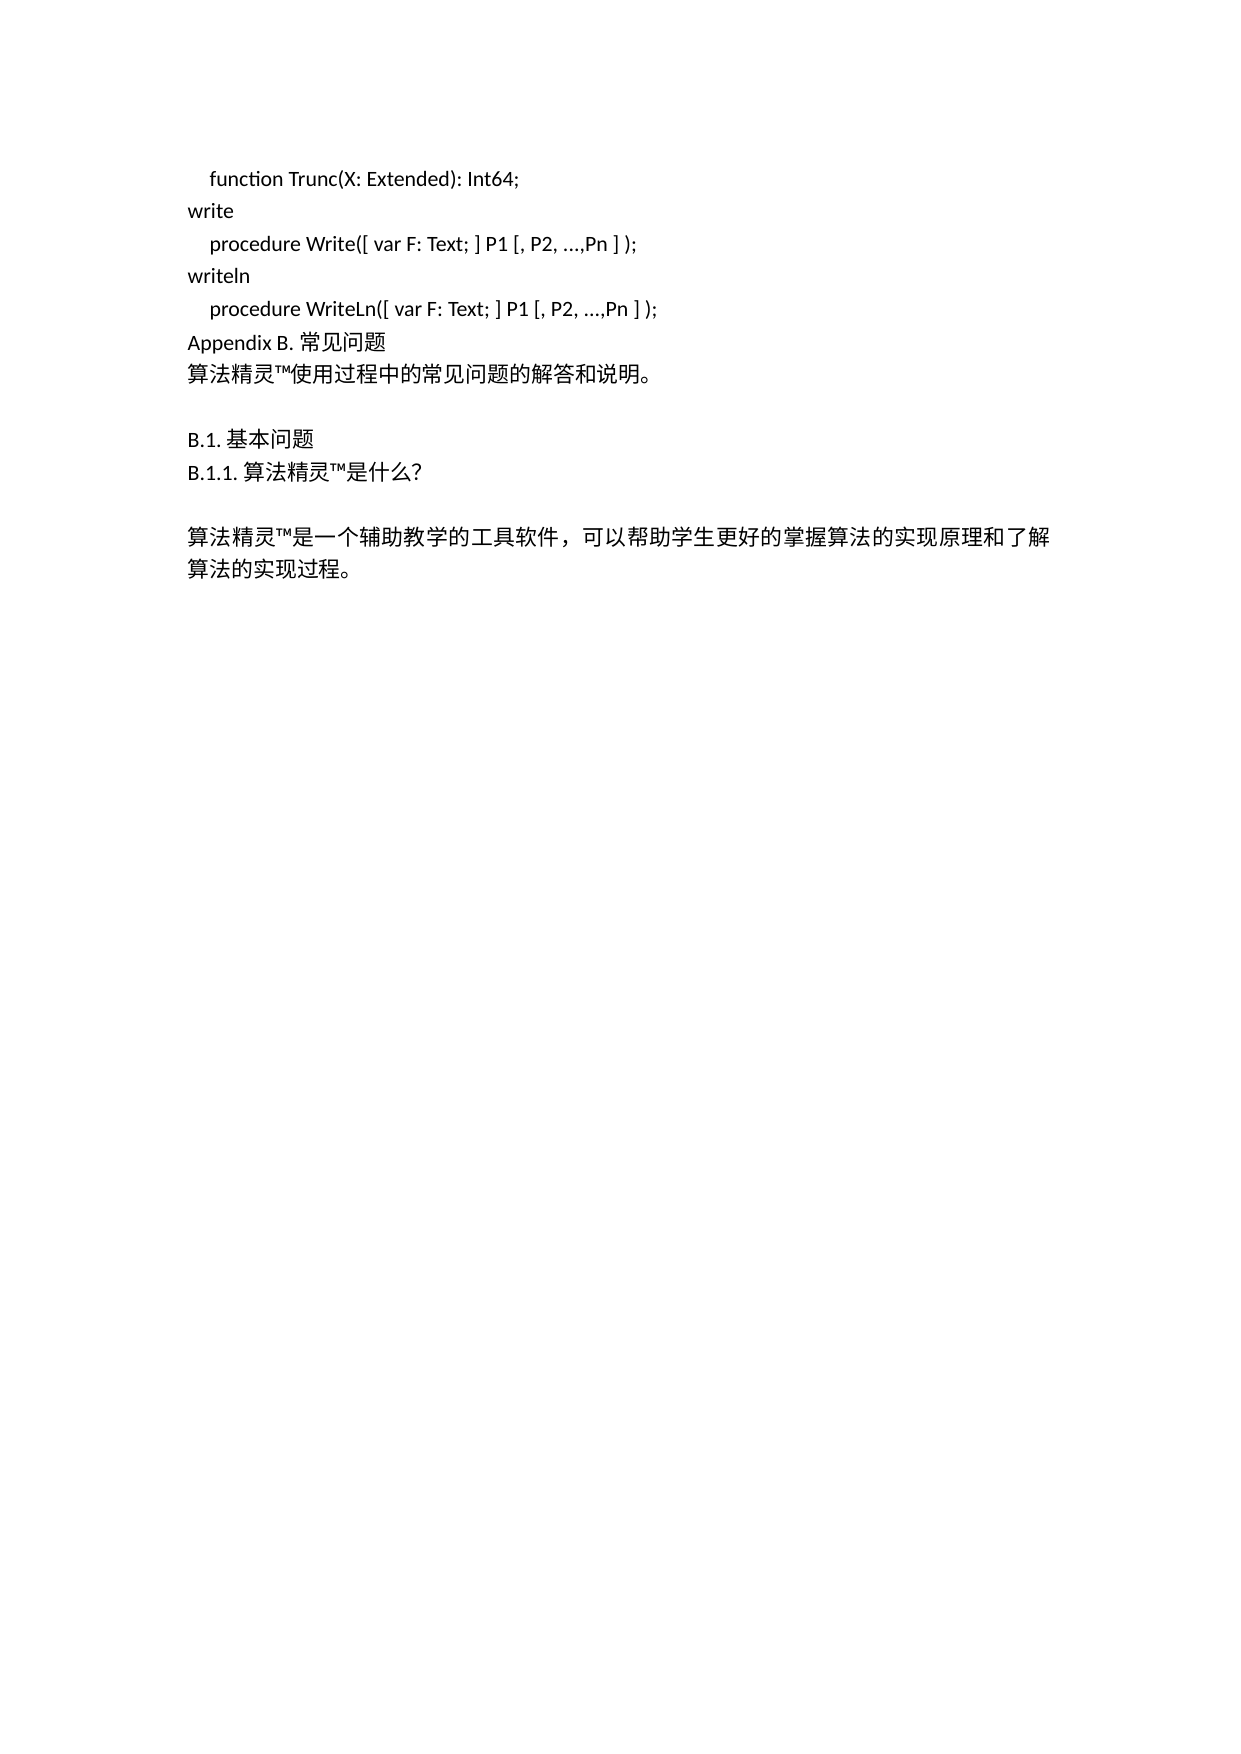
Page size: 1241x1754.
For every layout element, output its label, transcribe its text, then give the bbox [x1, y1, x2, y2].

text procedure WriteLn([ var F: Text; ] P1 [, P2, ...,Pn ] ); [209, 292, 1053, 324]
text 算法精灵™是一个辅助教学的工具软件，可以帮助学生更好的掌握算法的实现原理和了解算法的实现过程。 [187, 519, 1053, 584]
text write [187, 194, 1053, 227]
text function Trunc(X: Extended): Int64; [209, 162, 1053, 194]
text B.1. 基本问题 [187, 422, 1053, 454]
text 算法精灵™使用过程中的常见问题的解答和说明。 [187, 357, 1053, 389]
text B.1.1. 算法精灵™是什么？ [187, 454, 1053, 487]
text writeln [187, 259, 1053, 292]
text procedure Write([ var F: Text; ] P1 [, P2, ...,Pn ] ); [209, 227, 1053, 259]
text Appendix B. 常见问题 [187, 324, 1053, 357]
